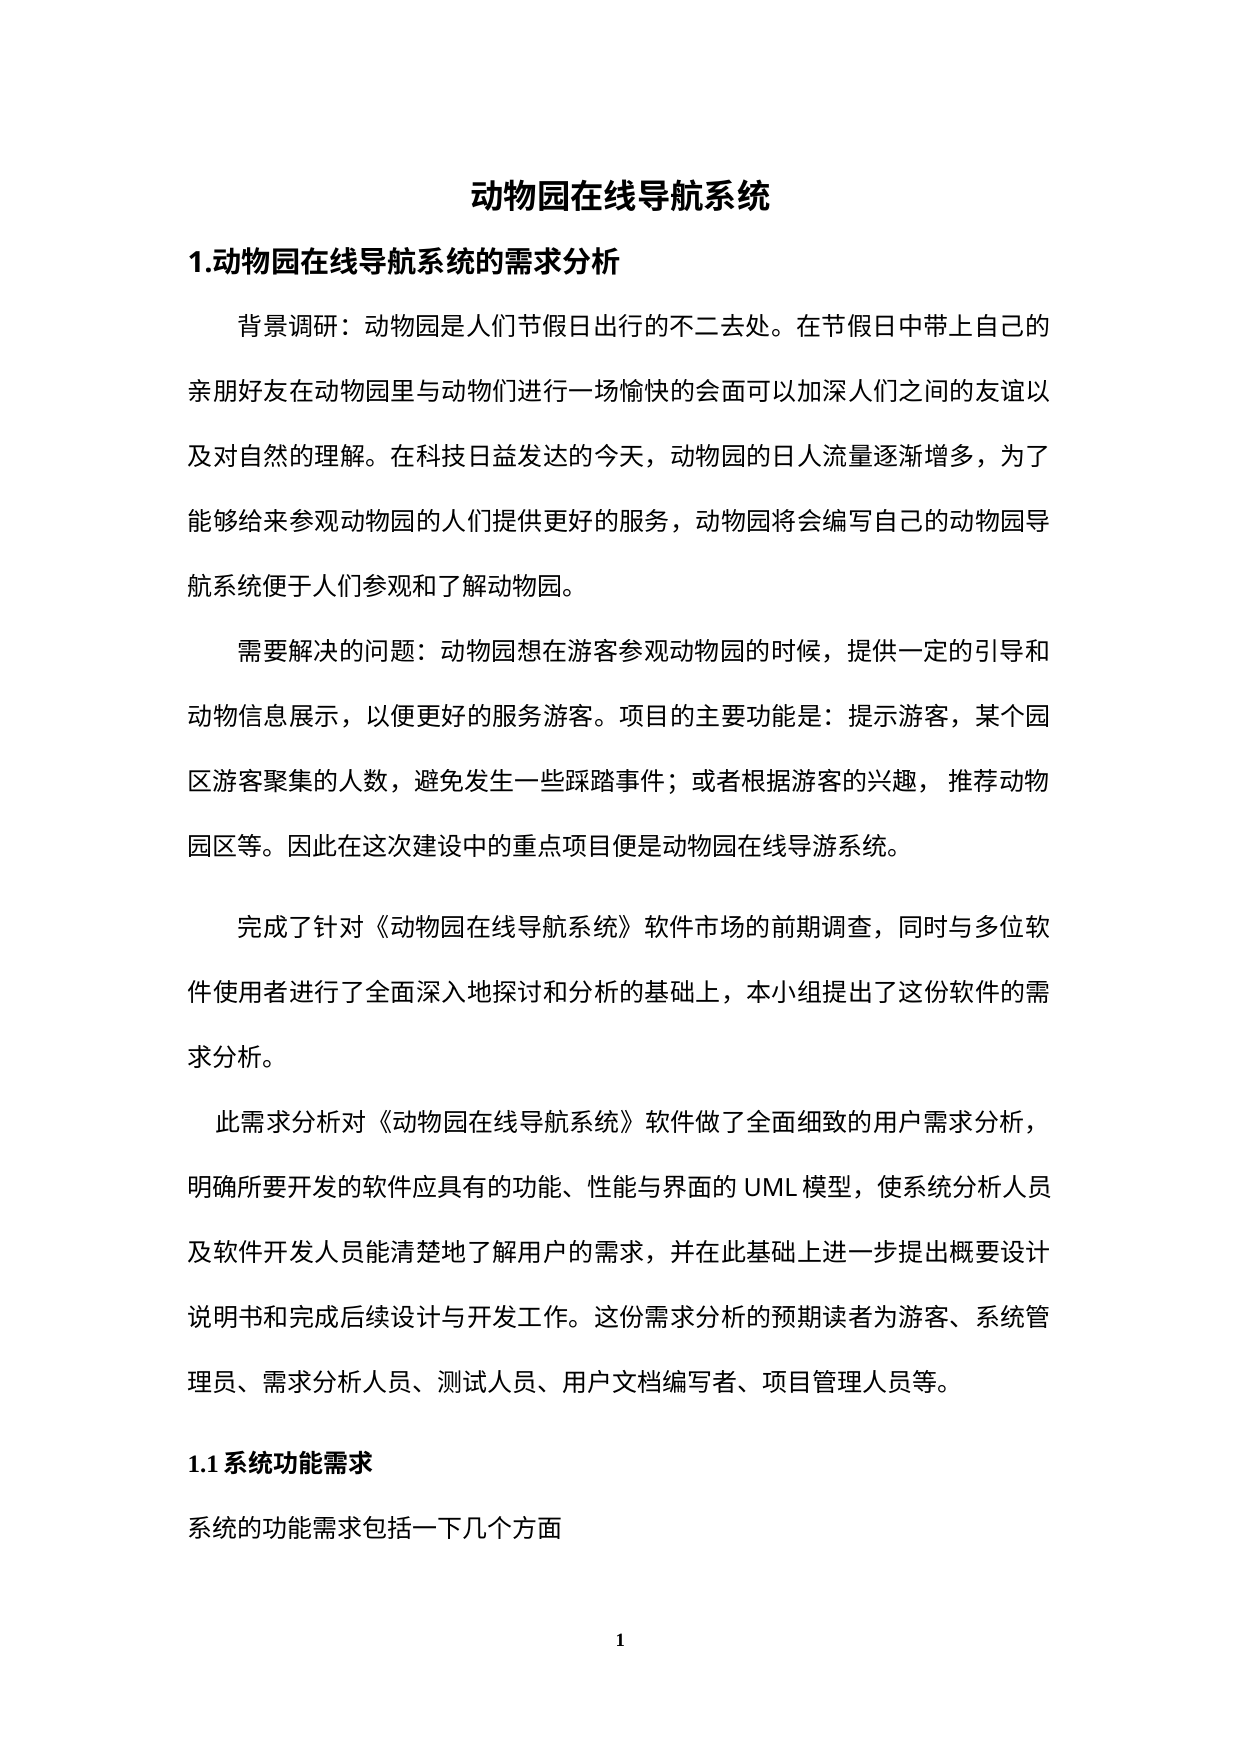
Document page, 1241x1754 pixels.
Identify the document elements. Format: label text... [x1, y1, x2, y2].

text 背景调研：动物园是人们节假日出行的不二去处。在节假日中带上自己的亲朋好友在动物园里与动物们进行一场愉快的会面可以加深人们之间的友谊以及对自然的理解。在科技日益发达的今天，动物园的日人流量逐渐增多，为了能够给来参观动物园的人们提供更好的服务，动物园将会编写自己的动物园导航系统便于人们参观和了解动物园。 [187, 292, 1053, 617]
text 完成了针对《动物园在线导航系统》软件市场的前期调查，同时与多位软件使用者进行了全面深入地探讨和分析的基础上，本小组提出了这份软件的需求分析。 此需求分析对《动物园在线导航系统》软件做了全面细致的用户需求分析，明确所要开发的软件应具有的功能、性能与界面的UML模型，使系统分析人员及软件开发人员能清楚地了解用户的需求，并在此基础上进一步提出概要设计说明书和完成后续设计与开发工作。这份需求分析的预期读者为游客、系统管理员、需求分析人员、测试人员、用户文档编写者、项目管理人员等。 [187, 893, 1053, 1413]
text 动物园在线导航系统 [187, 162, 1053, 227]
text 1.1系统功能需求 [187, 1429, 1053, 1494]
text 系统的功能需求包括一下几个方面 [187, 1494, 1053, 1559]
list 动物园在线导航系统的需求分析 [187, 227, 1053, 292]
text 需要解决的问题：动物园想在游客参观动物园的时候，提供一定的引导和动物信息展示，以便更好的服务游客。项目的主要功能是：提示游客，某个园区游客聚集的人数，避免发生一些踩踏事件；或者根据游客的兴趣， 推荐动物园区等。因此在这次建设中的重点项目便是动物园在线导游系统。 [187, 617, 1053, 877]
